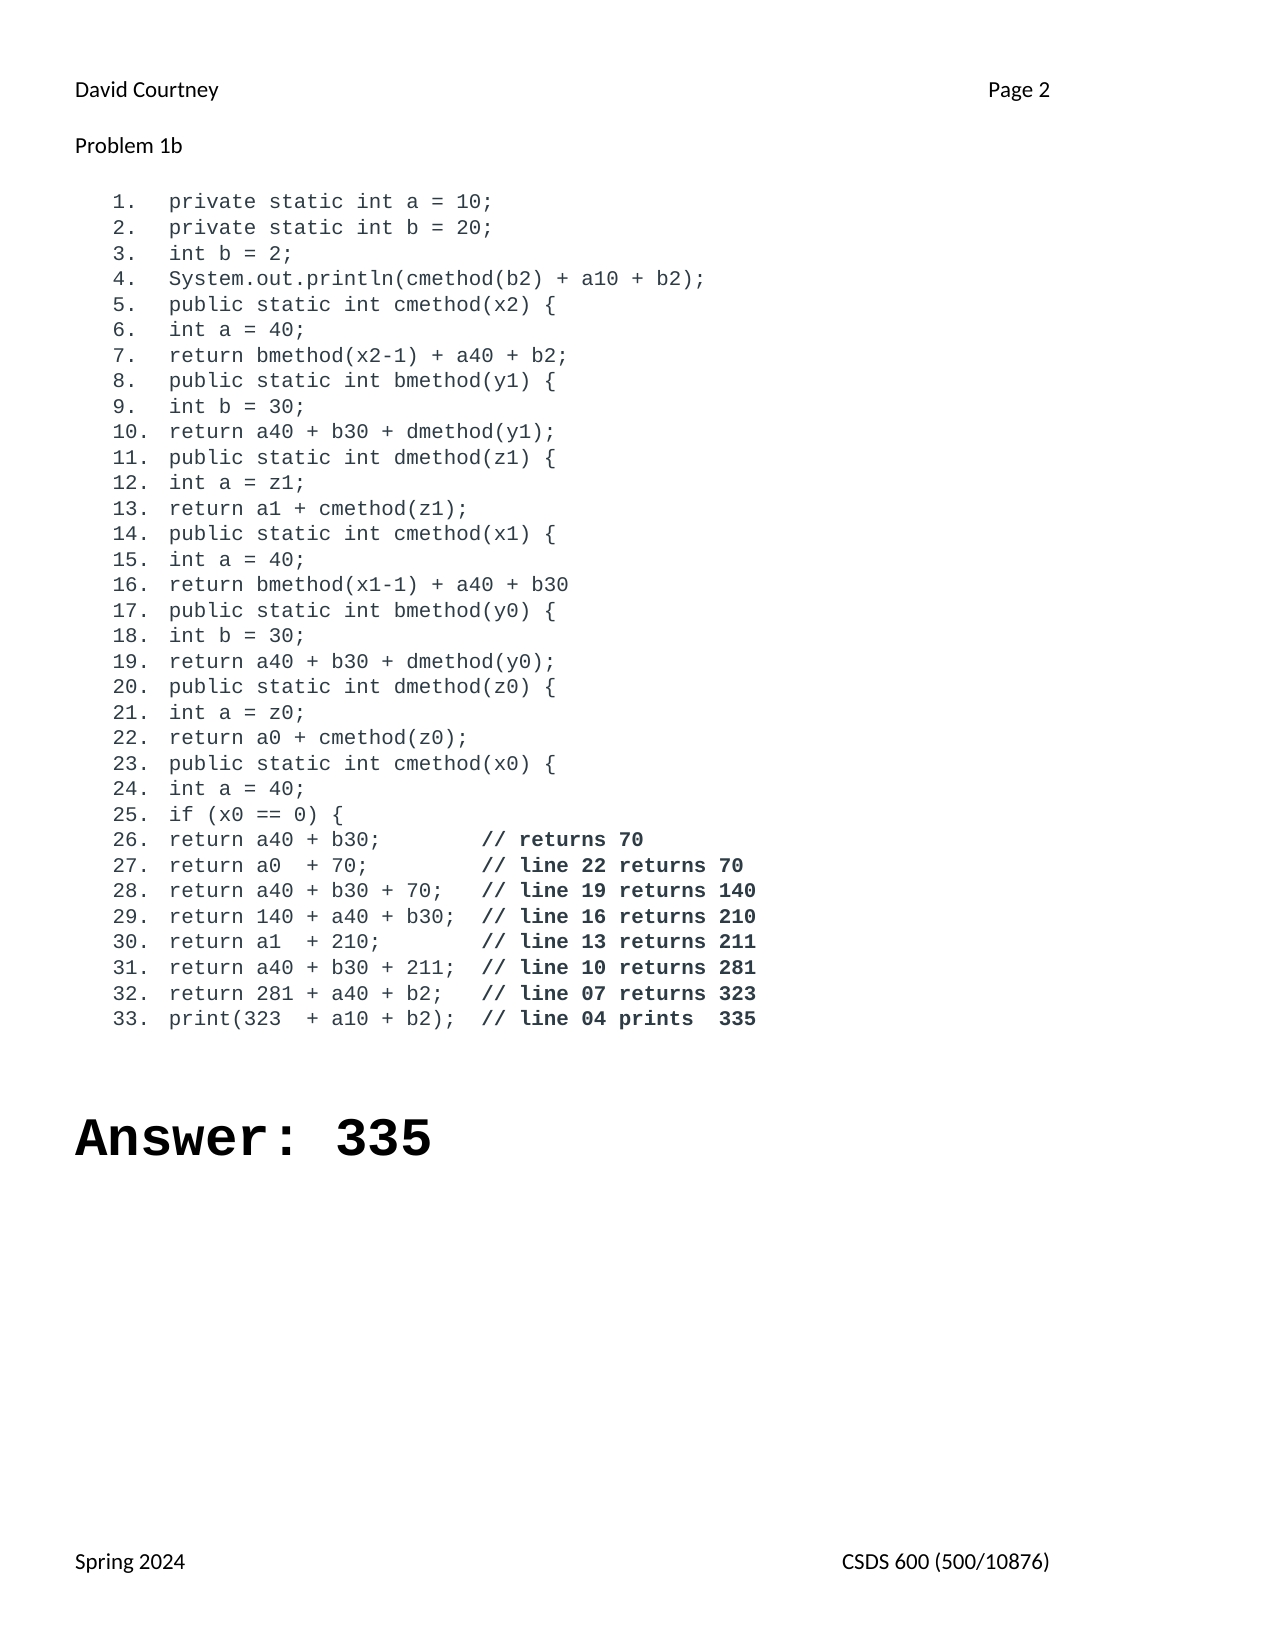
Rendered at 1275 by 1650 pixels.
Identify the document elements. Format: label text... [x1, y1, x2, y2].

list public static int dmethod(z1) { [112, 447, 1200, 470]
list int a = 40; [112, 319, 1200, 343]
list int a = 40; [112, 549, 1200, 572]
list public static int cmethod(x1) { [112, 523, 1200, 547]
list public static int dmethod(z0) { [112, 676, 1200, 700]
list public static int bmethod(y1) { [112, 370, 1200, 394]
list int a = z1; [112, 472, 1200, 496]
list private static int a = 10; [112, 191, 1200, 215]
text Answer: 335 [75, 1111, 1200, 1172]
list return a0 + 70; // line 22 returns 70 [112, 855, 1200, 879]
text Problem 1b [75, 131, 1200, 159]
list return a40 + b30 + dmethod(y1); [112, 421, 1200, 445]
list public static int cmethod(x0) { [112, 753, 1200, 777]
list private static int b = 20; [112, 217, 1200, 241]
list return 140 + a40 + b30; // line 16 returns 210 [112, 906, 1200, 930]
list public static int cmethod(x2) { [112, 293, 1200, 317]
list print(323 + a10 + b2); // line 04 prints 335 [112, 1008, 1200, 1032]
list public static int bmethod(y0) { [112, 600, 1200, 623]
list System.out.println(cmethod(b2) + a10 + b2); [112, 268, 1200, 292]
list int a = 40; [112, 778, 1200, 802]
list int b = 2; [112, 242, 1200, 266]
list return a40 + b30; // returns 70 [112, 829, 1200, 853]
list return a0 + cmethod(z0); [112, 727, 1200, 751]
list int b = 30; [112, 396, 1200, 419]
list return 281 + a40 + b2; // line 07 returns 323 [112, 983, 1200, 1006]
list return bmethod(x2-1) + a40 + b2; [112, 344, 1200, 368]
list return a40 + b30 + 70; // line 19 returns 140 [112, 881, 1200, 904]
list int a = z0; [112, 702, 1200, 726]
list int b = 30; [112, 625, 1200, 649]
list return a1 + cmethod(z1); [112, 498, 1200, 521]
list return bmethod(x1-1) + a40 + b30 [112, 574, 1200, 598]
list if (x0 == 0) { [112, 804, 1200, 828]
list return a40 + b30 + 211; // line 10 returns 281 [112, 957, 1200, 981]
list return a40 + b30 + dmethod(y0); [112, 651, 1200, 674]
list return a1 + 210; // line 13 returns 211 [112, 932, 1200, 955]
